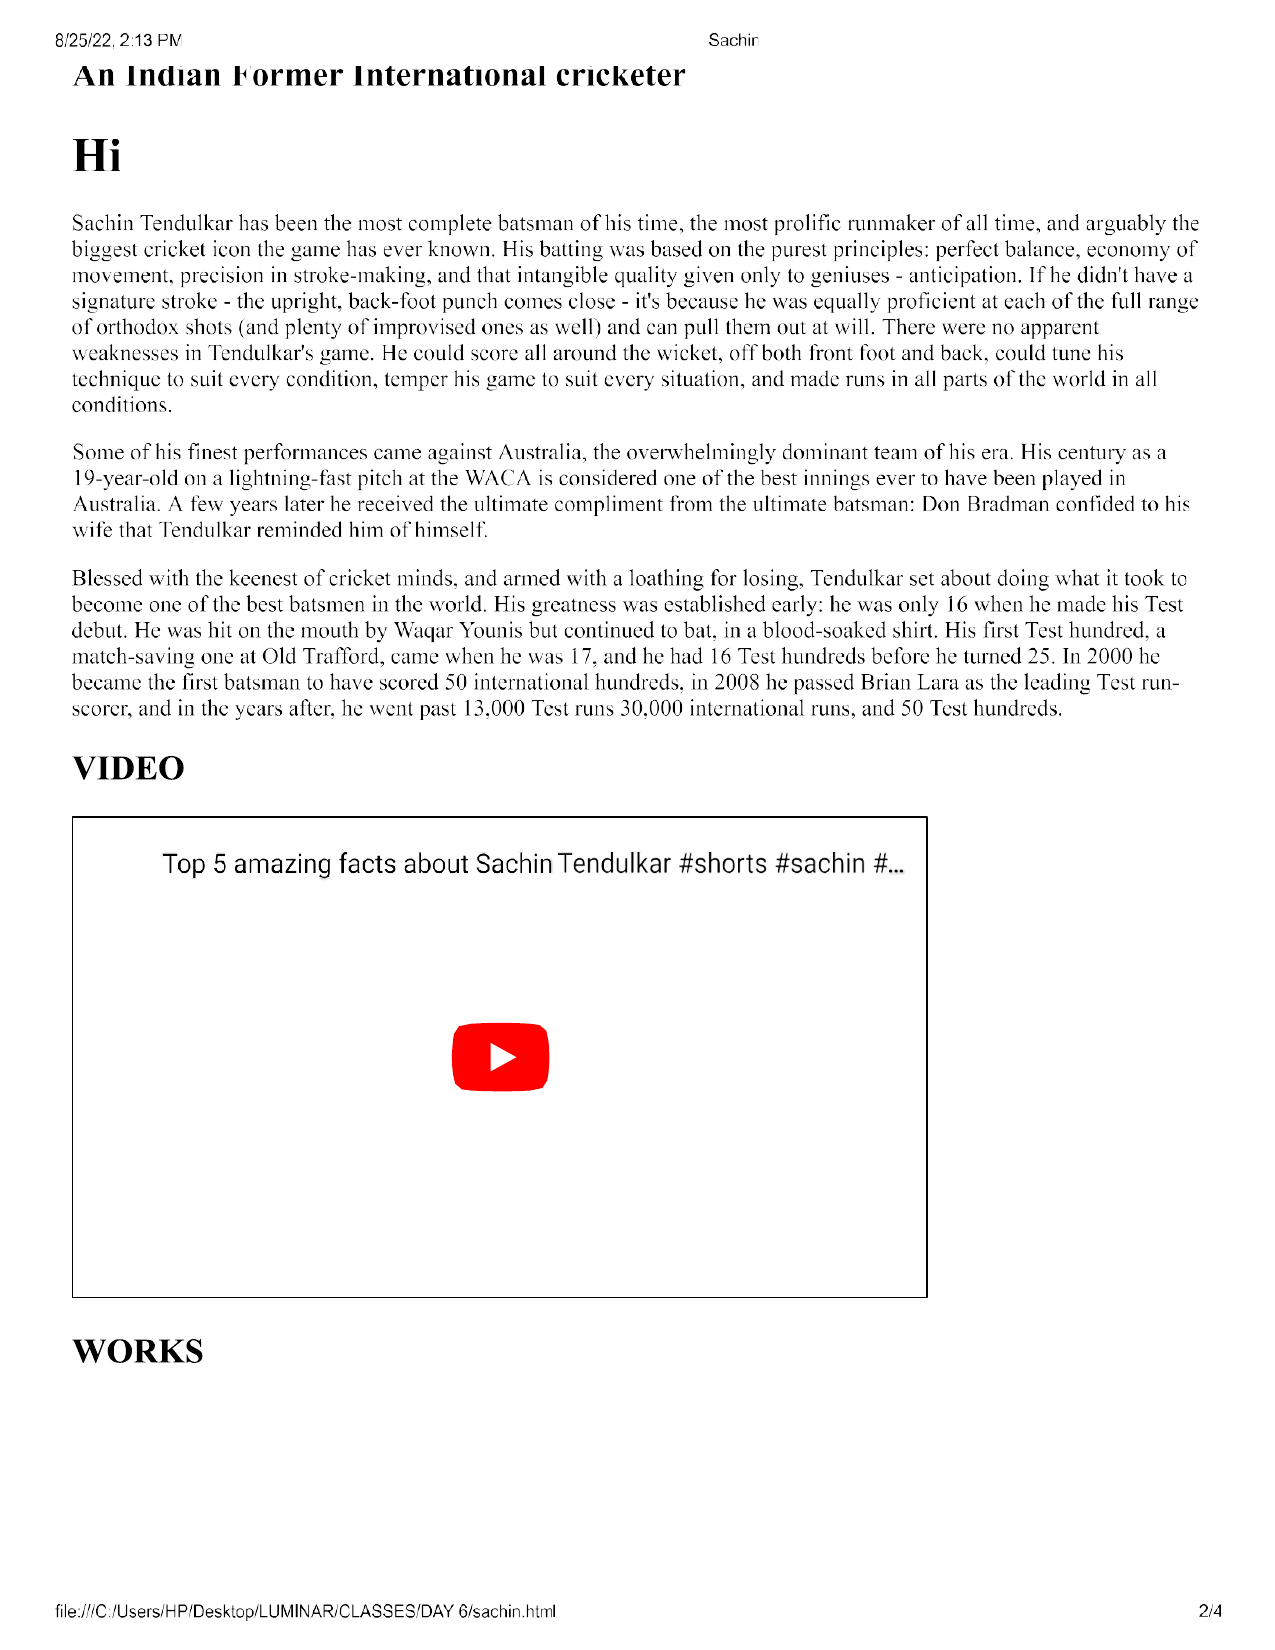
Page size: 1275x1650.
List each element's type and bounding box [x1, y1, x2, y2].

picture [72, 139, 121, 171]
picture [709, 33, 759, 46]
picture [71, 569, 1187, 720]
picture [72, 66, 686, 86]
picture [159, 849, 907, 882]
picture [55, 1604, 552, 1621]
picture [1199, 1604, 1222, 1617]
picture [120, 33, 133, 46]
picture [158, 34, 182, 46]
picture [55, 33, 114, 49]
picture [71, 214, 1199, 412]
picture [72, 443, 1190, 537]
